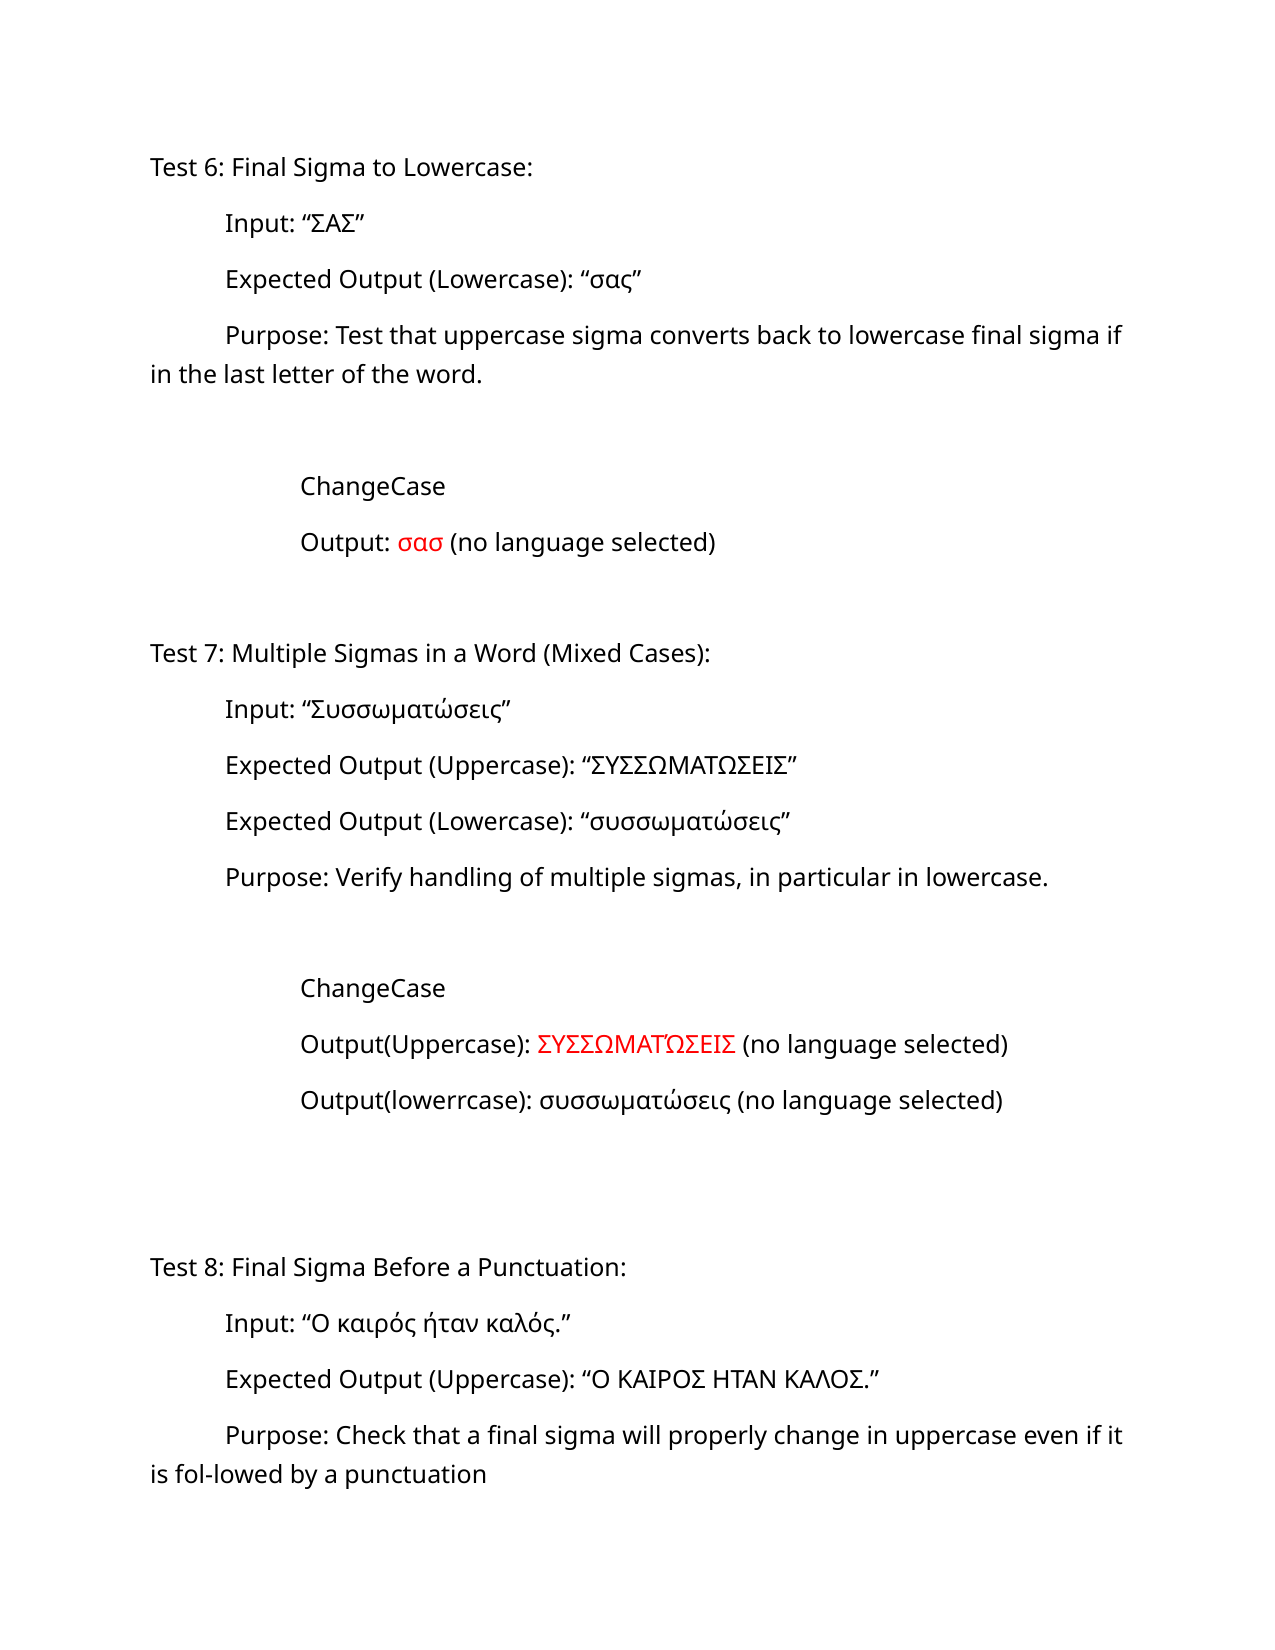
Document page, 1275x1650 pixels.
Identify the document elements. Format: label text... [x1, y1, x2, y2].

text ChangeCase [150, 971, 1125, 1005]
text Expected Output (Lowercase): “συσσωματώσεις” [150, 803, 1125, 837]
text Purpose: Verify handling of multiple sigmas, in particular in lowercase. [150, 859, 1125, 893]
text Output: σασ (no language selected) [150, 524, 1125, 558]
text Purpose: Check that a final sigma will properly change in uppercase even if it is fol-lowed by a punctuation [150, 1417, 1125, 1491]
text Input: “ΣΑΣ” [150, 206, 1125, 240]
text Expected Output (Uppercase): “Ο ΚΑΙΡΟΣ ΗΤΑΝ ΚΑΛΟΣ.” [150, 1362, 1125, 1396]
text Output(Uppercase): ΣΥΣΣΩΜΑΤΏΣΕΙΣ (no language selected) [150, 1027, 1125, 1061]
text Input: “Ο καιρός ήταν καλός.” [150, 1306, 1125, 1340]
text Output(lowerrcase): συσσωματώσεις (no language selected) [150, 1082, 1125, 1117]
text Test 7: Multiple Sigmas in a Word (Mixed Cases): [150, 636, 1125, 670]
text Test 8: Final Sigma Before a Punctuation: [150, 1250, 1125, 1284]
text ChangeCase [150, 468, 1125, 502]
text Expected Output (Lowercase): “σας” [150, 262, 1125, 296]
text Input: “Συσσωματώσεις” [150, 692, 1125, 726]
text Test 6: Final Sigma to Lowercase: [150, 150, 1125, 184]
text Expected Output (Uppercase): “ΣΥΣΣΩΜΑΤΩΣΕΙΣ” [150, 747, 1125, 782]
text Purpose: Test that uppercase sigma converts back to lowercase final sigma if in the last letter of the word. [150, 317, 1125, 391]
